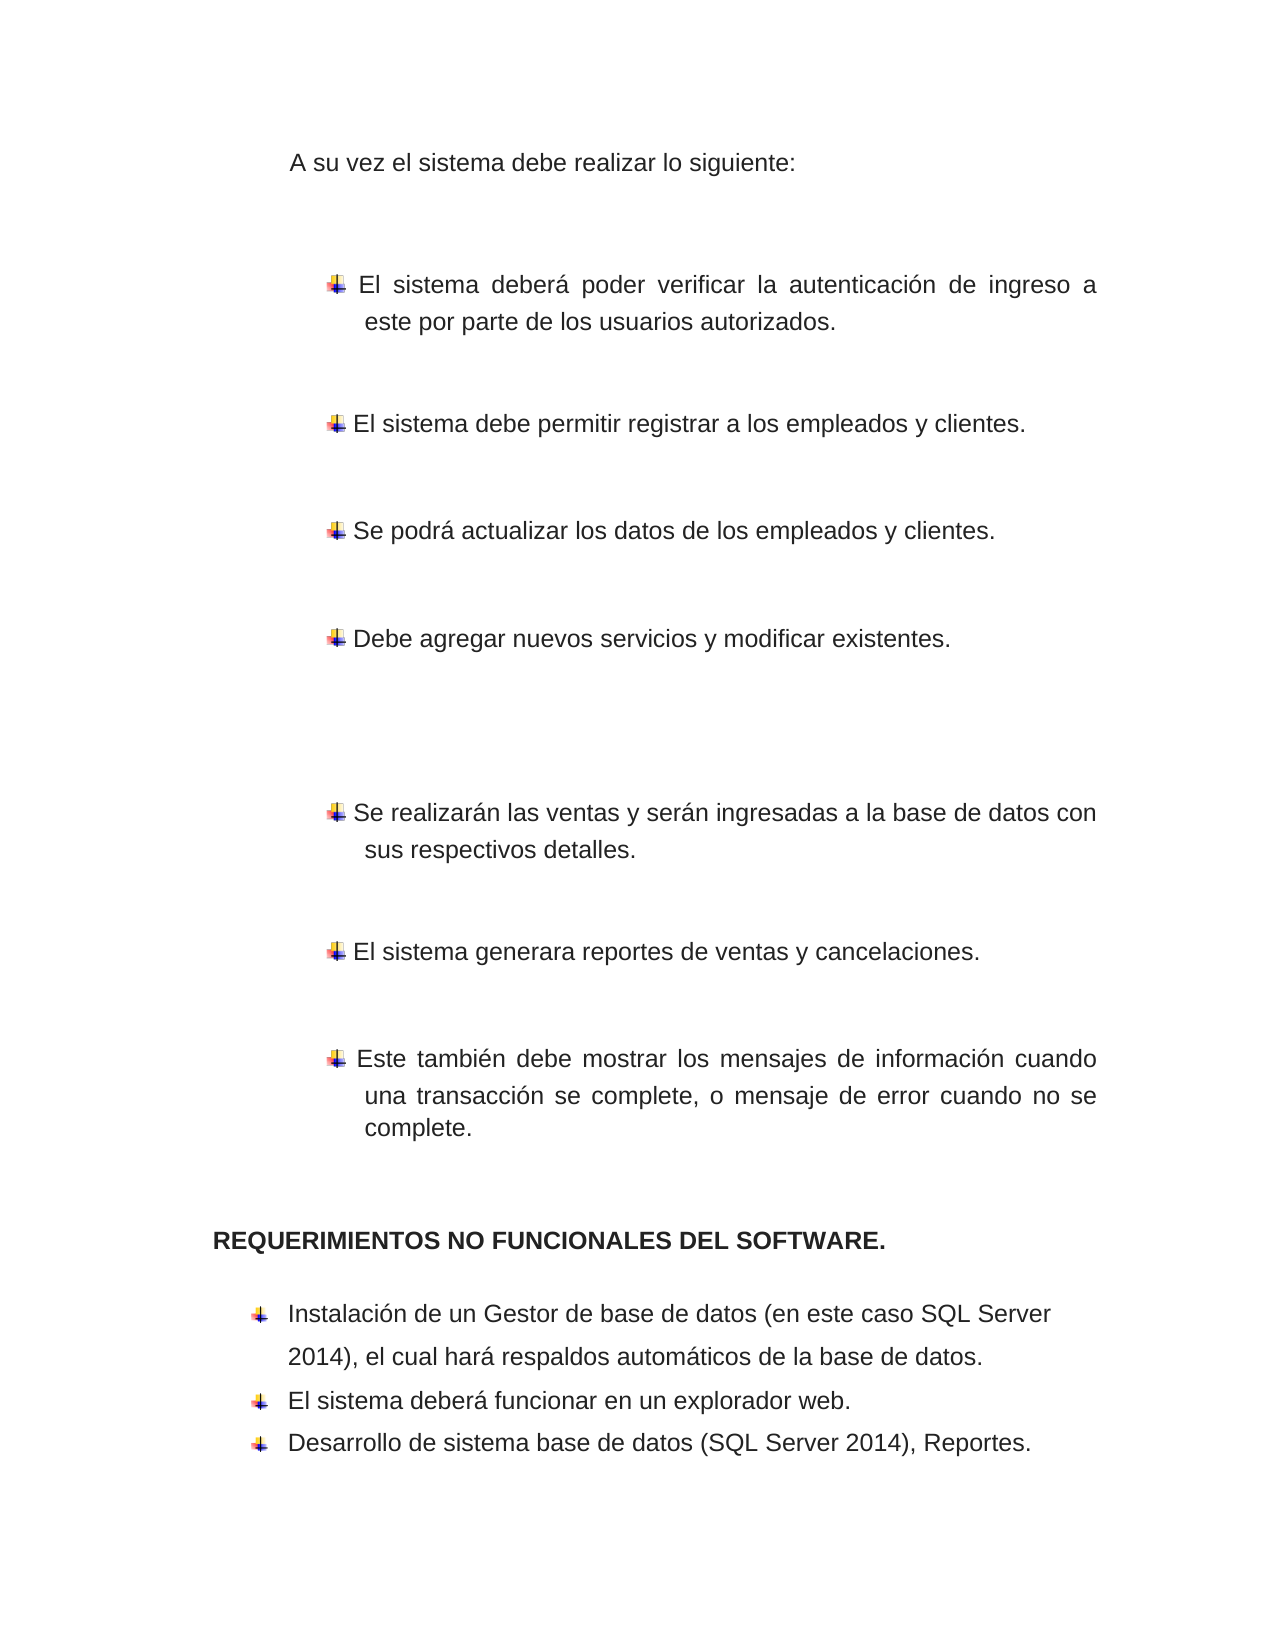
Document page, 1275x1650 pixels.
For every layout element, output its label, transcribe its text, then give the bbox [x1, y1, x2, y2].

picture [326, 413, 346, 433]
picture [326, 273, 346, 294]
text El sistema deberá poder verificar la autenticación de ingreso a este por parte de los usuarios autorizados. [327, 270, 1098, 336]
picture [326, 1048, 346, 1068]
text REQUERIMIENTOS NO FUNCIONALES DEL SOFTWARE. [213, 1226, 1098, 1254]
picture [251, 1305, 268, 1323]
list Desarrollo de sistema base de datos (SQL Server 2014), Reportes. [250, 1428, 1098, 1457]
picture [251, 1435, 268, 1452]
picture [326, 801, 346, 822]
text Se podrá actualizar los datos de los empleados y clientes. [327, 516, 1098, 550]
text Este también debe mostrar los mensajes de información cuando una transacción se complete, o mensaje de error cuando no se complete. [327, 1044, 1098, 1142]
picture [251, 1392, 268, 1410]
list El sistema deberá funcionar en un explorador web. [250, 1386, 1098, 1414]
picture [326, 941, 346, 961]
text El sistema debe permitir registrar a los empleados y clientes. [327, 409, 1098, 443]
picture [326, 520, 346, 540]
text Debe agregar nuevos servicios y modificar existentes. [327, 623, 1098, 658]
text Se realizarán las ventas y serán ingresadas a la base de datos con sus respectivos detalles. [327, 798, 1098, 864]
picture [326, 627, 346, 647]
text El sistema generara reportes de ventas y cancelaciones. [327, 937, 1098, 971]
text A su vez el sistema debe realizar lo siguiente: [289, 148, 1098, 176]
list Instalación de un Gestor de base de datos (en este caso SQL Server 2014), el cual hará respaldos automáticos de la base de datos. [250, 1299, 1098, 1371]
